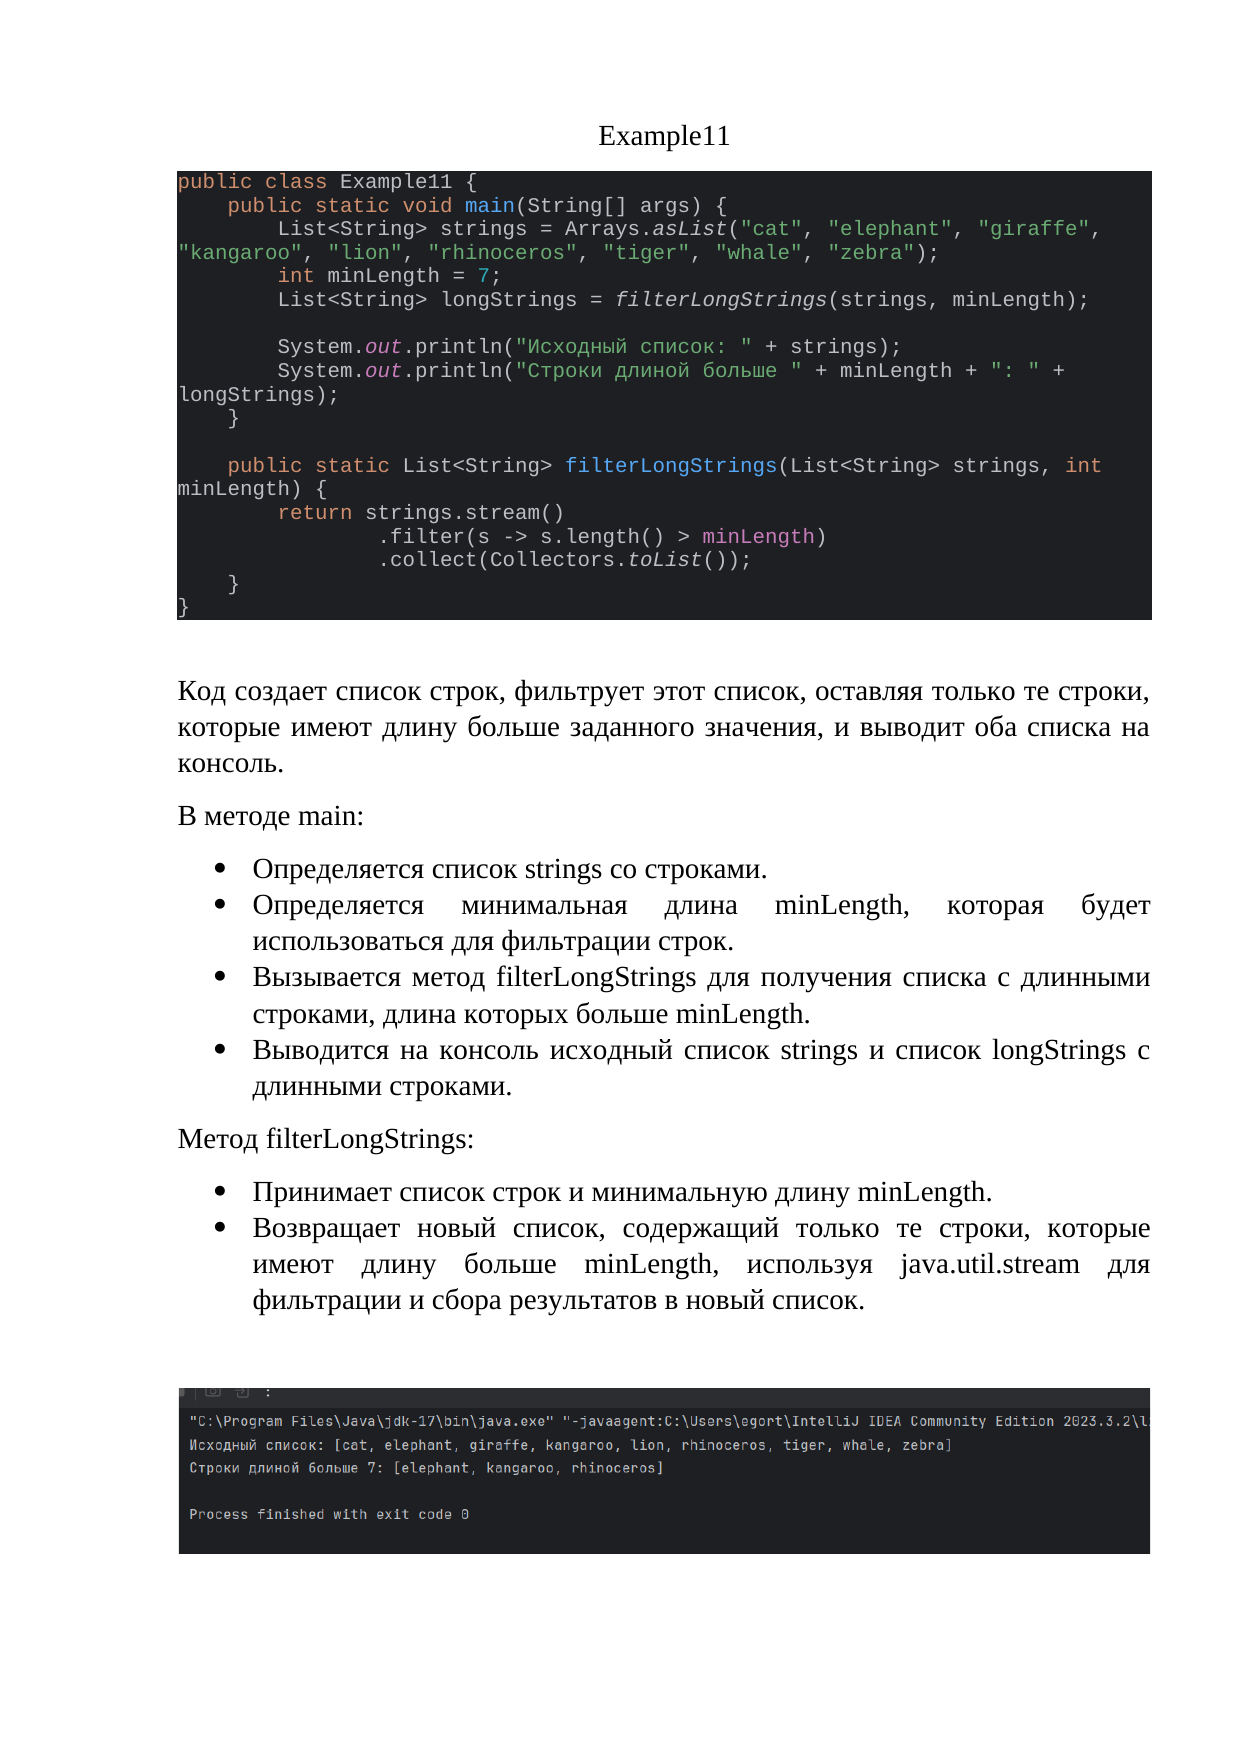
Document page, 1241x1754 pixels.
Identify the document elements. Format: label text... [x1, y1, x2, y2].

list Возвращает новый список, содержащий только те строки, которые имеют длину больше minLength, используя java.util.stream для фильтрации и сбора результатов в новый список. [215, 1210, 1152, 1316]
text В методе main: [177, 798, 1152, 832]
list Выводится на консоль исходный список strings и список longStrings с длинными строками. [215, 1032, 1152, 1102]
list Определяется список strings со строками. [215, 851, 1152, 884]
text Example11 [177, 118, 1152, 152]
picture [178, 1388, 1150, 1554]
list Принимает список строк и минимальную длину minLength. [215, 1174, 1152, 1207]
text Метод filterLongStrings: [177, 1121, 1152, 1154]
text public class Example11 { public static void main(String[] args) { List<String> strings = Arrays.asList("cat", "elephant", "giraffe", "kangaroo", "lion", "rhinoceros", "tiger", "whale", "zebra"); int minLength = 7; List<String> longStrings = filterLongStrings(strings, minLength); System.out.println("Исходный список: " + strings); System.out.println("Строки длиной больше " + minLength + ": " + longStrings); } public static List<String> filterLongStrings(List<String> strings, int minLength) { return strings.stream() .filter(s -> s.length() > minLength) .collect(Collectors.toList()); } } [177, 171, 1152, 620]
list Определяется минимальная длина minLength, которая будет использоваться для фильтрации строк. [215, 887, 1152, 957]
text Код создает список строк, фильтрует этот список, оставляя только те строки, которые имеют длину больше заданного значения, и выводит оба списка на консоль. [177, 673, 1152, 779]
list Вызывается метод filterLongStrings для получения списка с длинными строками, длина которых больше minLength. [215, 959, 1152, 1029]
